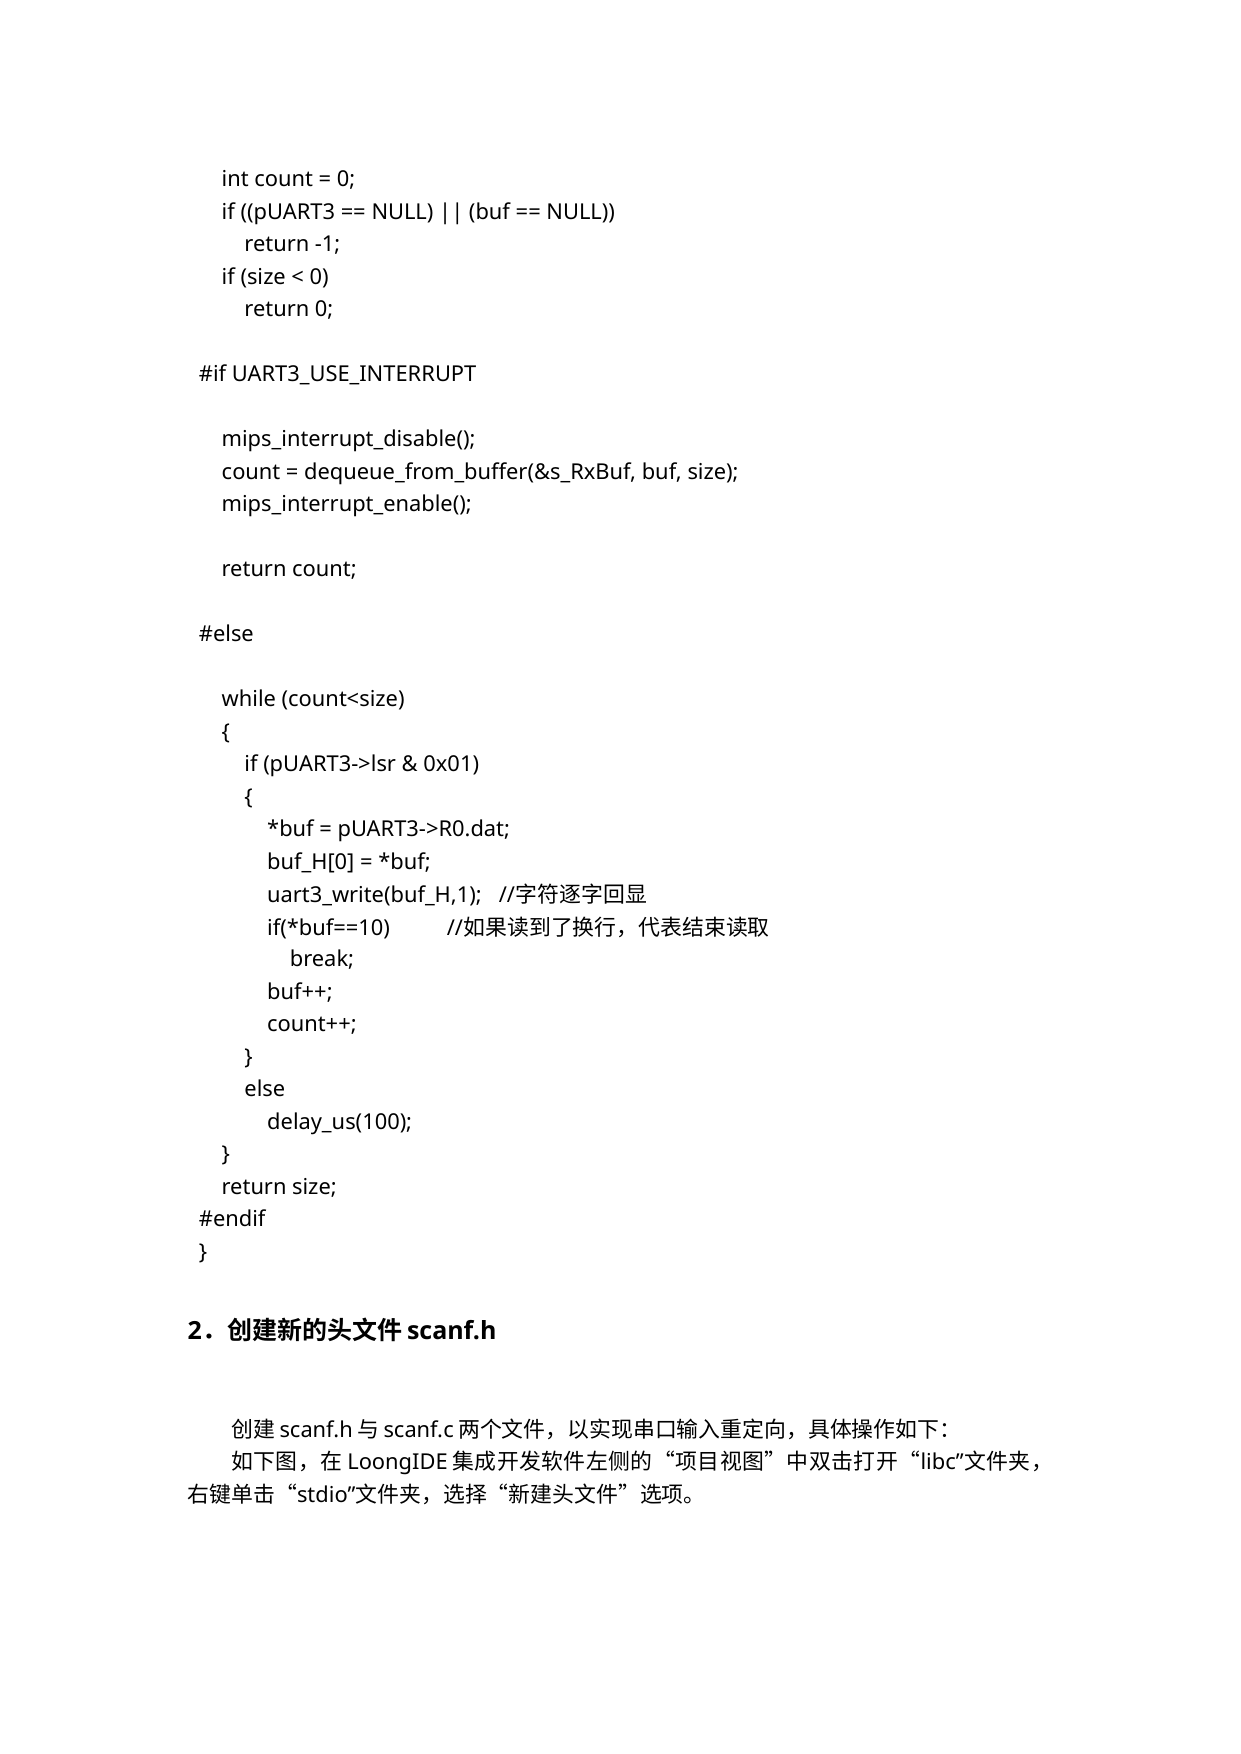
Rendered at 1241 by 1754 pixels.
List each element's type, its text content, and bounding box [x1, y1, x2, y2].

text 如下图，在LoongIDE集成开发软件左侧的“项目视图”中双击打开“libc”文件夹，右键单击“stdio”文件夹，选择“新建头文件”选项。 [187, 1444, 1053, 1509]
text 创建scanf.h与scanf.c两个文件，以实现串口输入重定向，具体操作如下： [187, 1412, 1053, 1444]
subtitle 2．创建新的头文件scanf.h [187, 1296, 1053, 1361]
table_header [188, 162, 1052, 1267]
